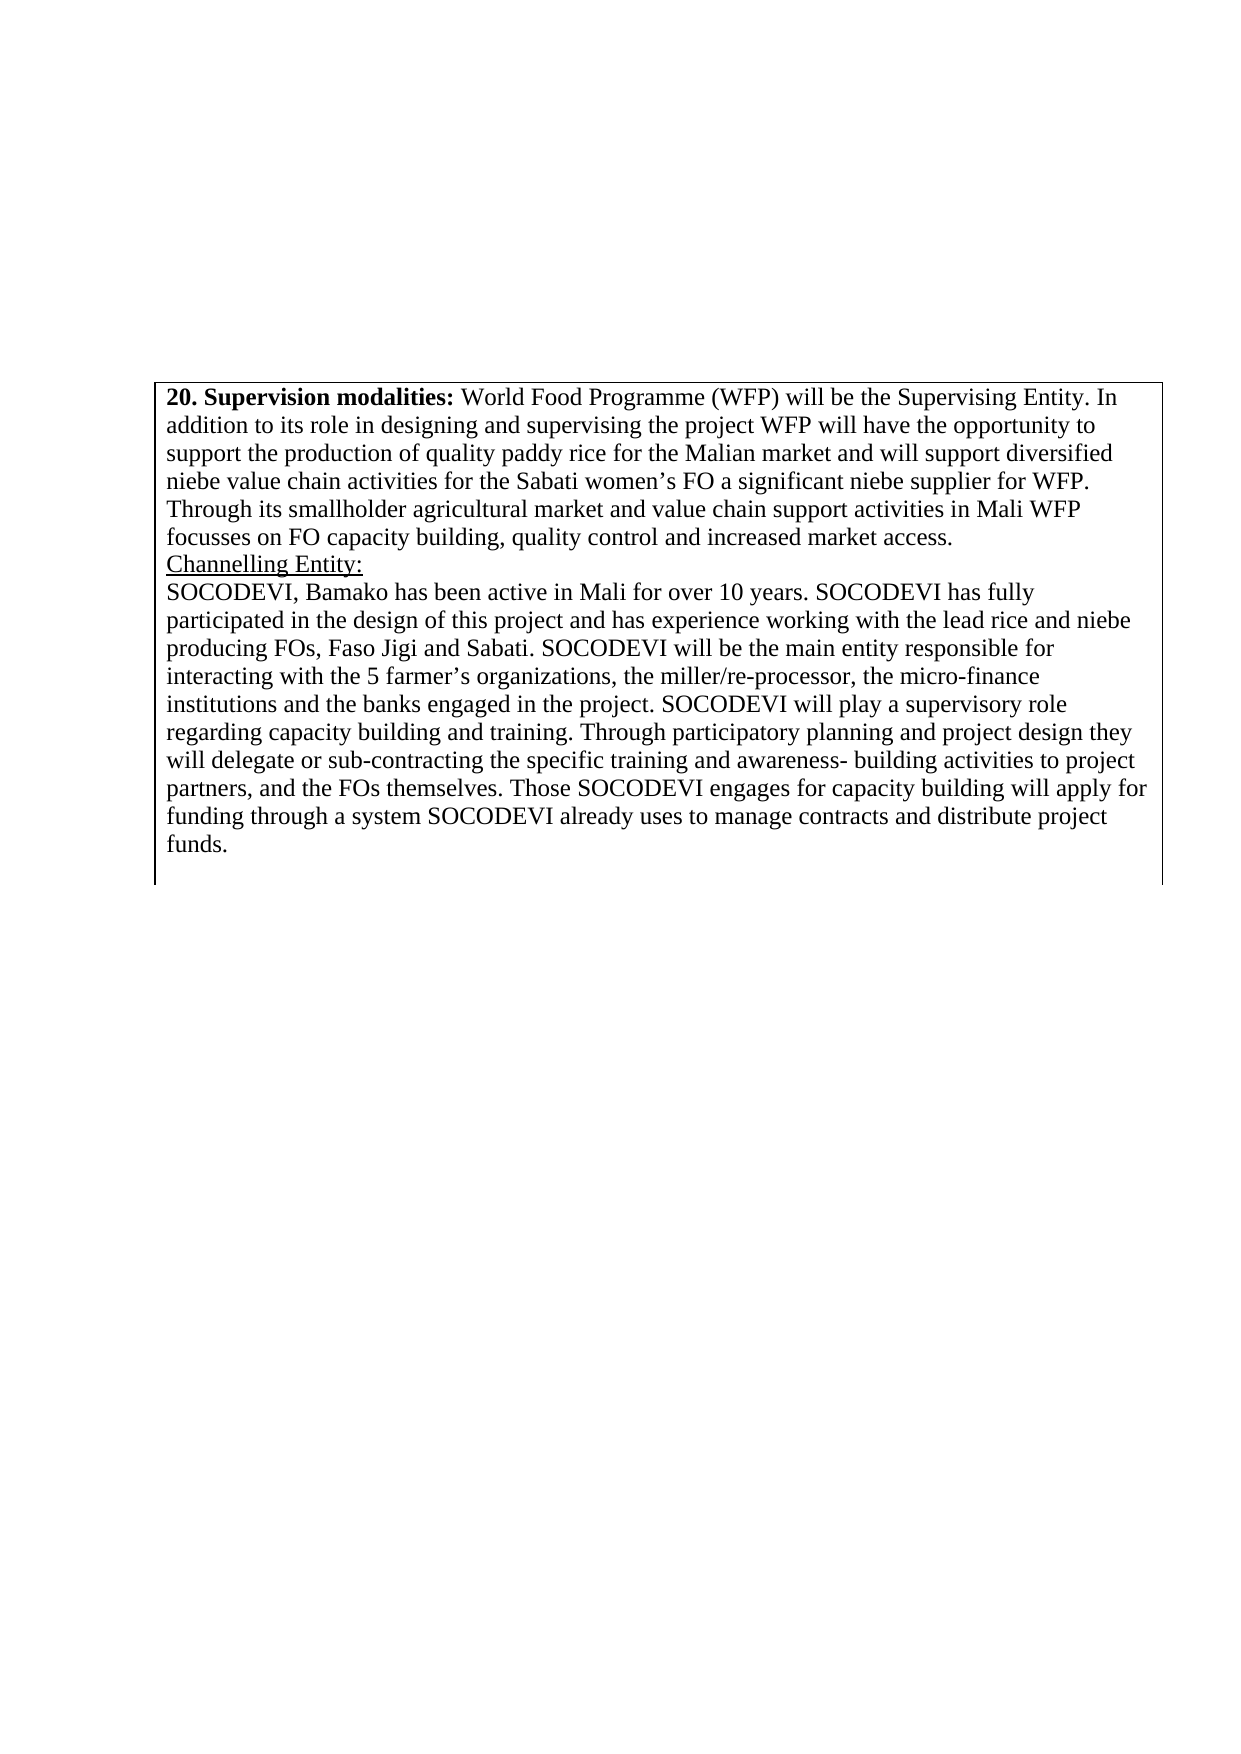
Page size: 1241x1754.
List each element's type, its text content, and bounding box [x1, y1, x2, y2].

table_cell 20. Supervision modalities: World Food Programme (WFP) will be the Supervising Entity. In addition to its role in designing and supervising the project WFP will have the opportunity to support the production of quality paddy rice for the Malian market and will support diversified niebe value chain activities for the Sabati women’s FO a significant niebe supplier for WFP. Through its smallholder agricultural market and value chain support activities in Mali WFP focusses on FO capacity building, quality control and increased market access. Channelling Entity: SOCODEVI, Bamako has been active in Mali for over 10 years. SOCODEVI has fully participated in the design of this project and has experience working with the lead rice and niebe producing FOs, Faso Jigi and Sabati. SOCODEVI will be the main entity responsible for interacting with the 5 farmer’s organizations, the miller/re-processor, the micro-finance institutions and the banks engaged in the project. SOCODEVI will play a supervisory role regarding capacity building and training. Through participatory planning and project design they will delegate or sub-contracting the specific training and awareness- building activities to project partners, and the FOs themselves. Those SOCODEVI engages for capacity building will apply for funding through a system SOCODEVI already uses to manage contracts and distribute project funds. [156, 383, 1162, 884]
